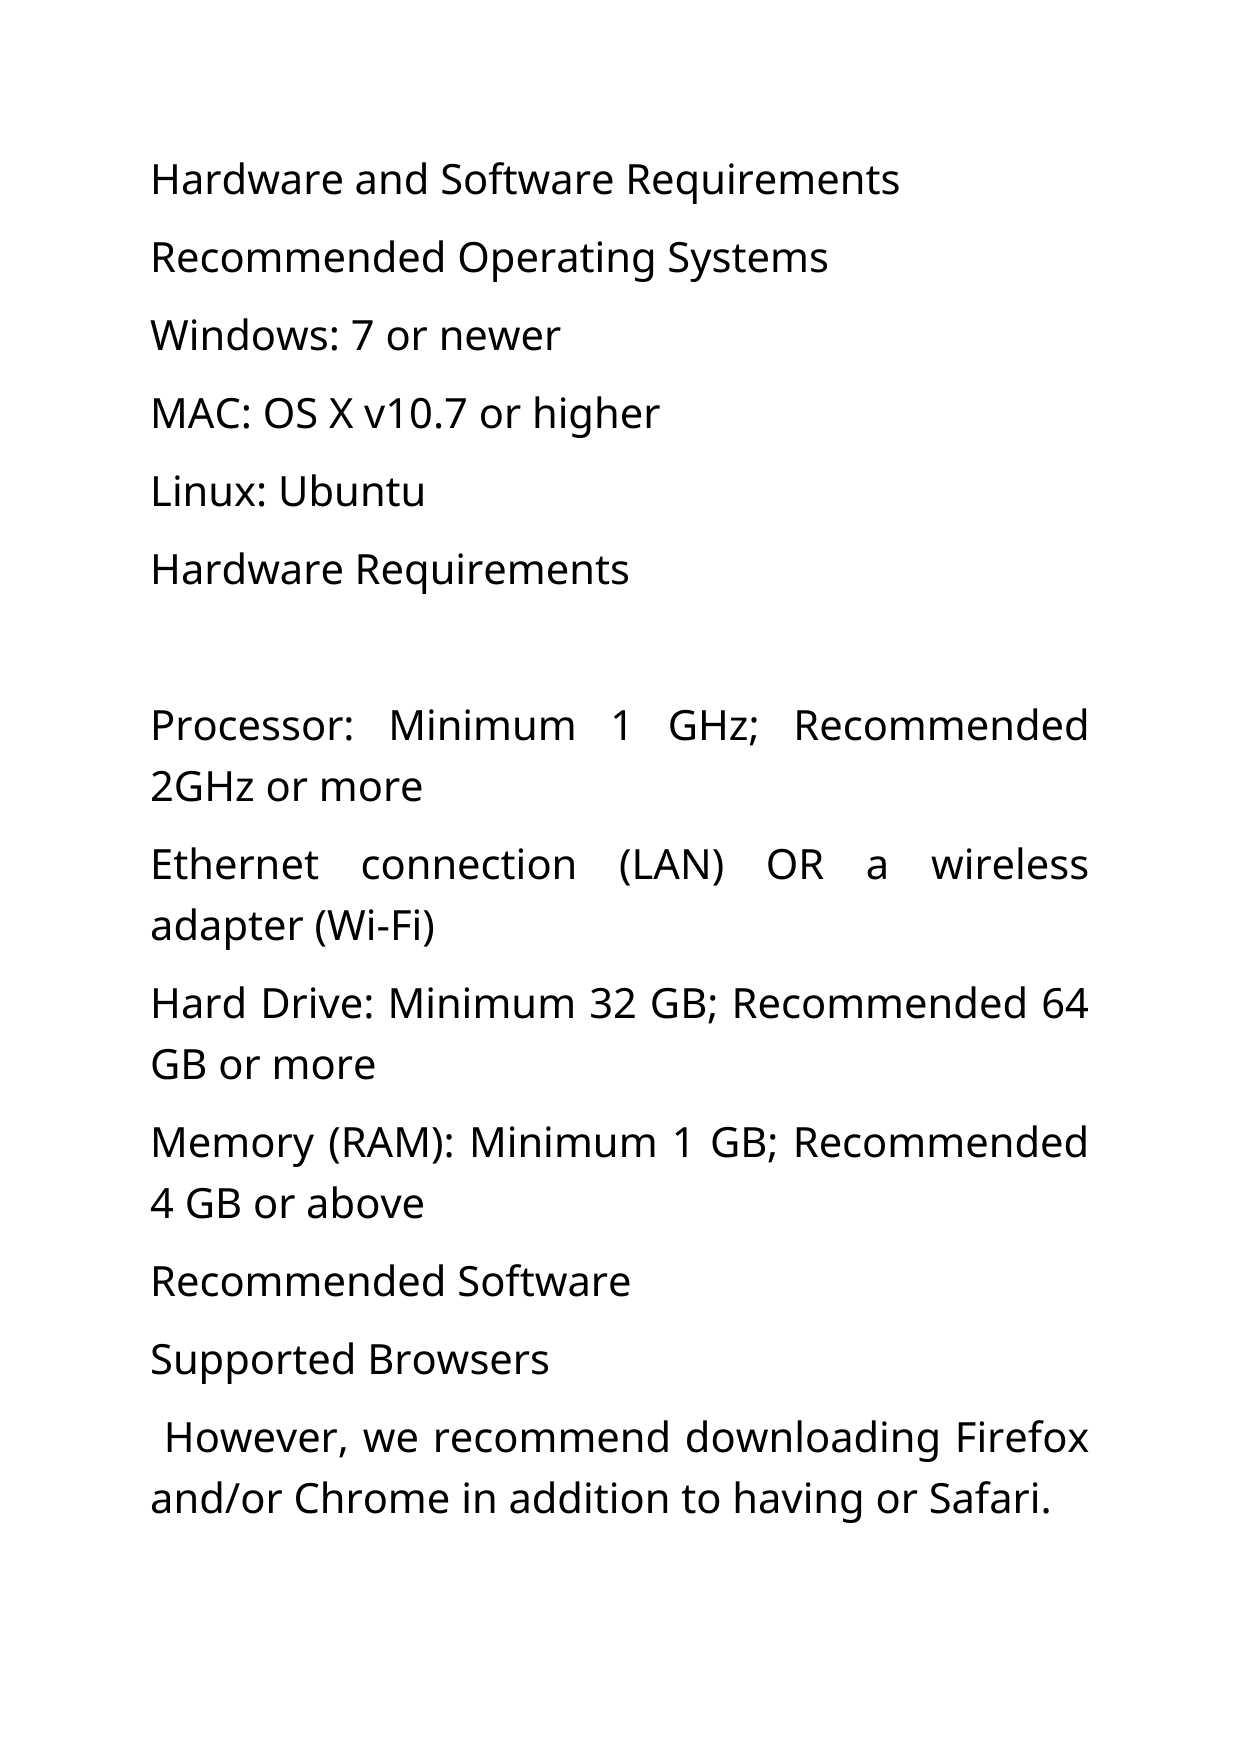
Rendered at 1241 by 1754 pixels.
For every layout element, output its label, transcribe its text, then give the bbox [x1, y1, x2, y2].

text Windows: 7 or newer [150, 306, 1090, 363]
text Memory (RAM): Minimum 1 GB; Recommended 4 GB or above [150, 1113, 1090, 1231]
text Hardware and Software Requirements [150, 150, 1090, 207]
text MAC: OS X v10.7 or higher [150, 384, 1090, 441]
text Supported Browsers [150, 1330, 1090, 1387]
text Processor: Minimum 1 GHz; Recommended 2GHz or more [150, 695, 1090, 813]
text Recommended Operating Systems [150, 228, 1090, 285]
text However, we recommend downloading Firefox and/or Chrome in addition to having or Safari. [150, 1408, 1090, 1526]
text Recommended Software [150, 1252, 1090, 1309]
text Hard Drive: Minimum 32 GB; Recommended 64 GB or more [150, 974, 1090, 1092]
text Linux: Ubuntu [150, 462, 1090, 518]
text Hardware Requirements [150, 539, 1090, 596]
text Ethernet connection (LAN) OR a wireless adapter (Wi-Fi) [150, 834, 1090, 953]
